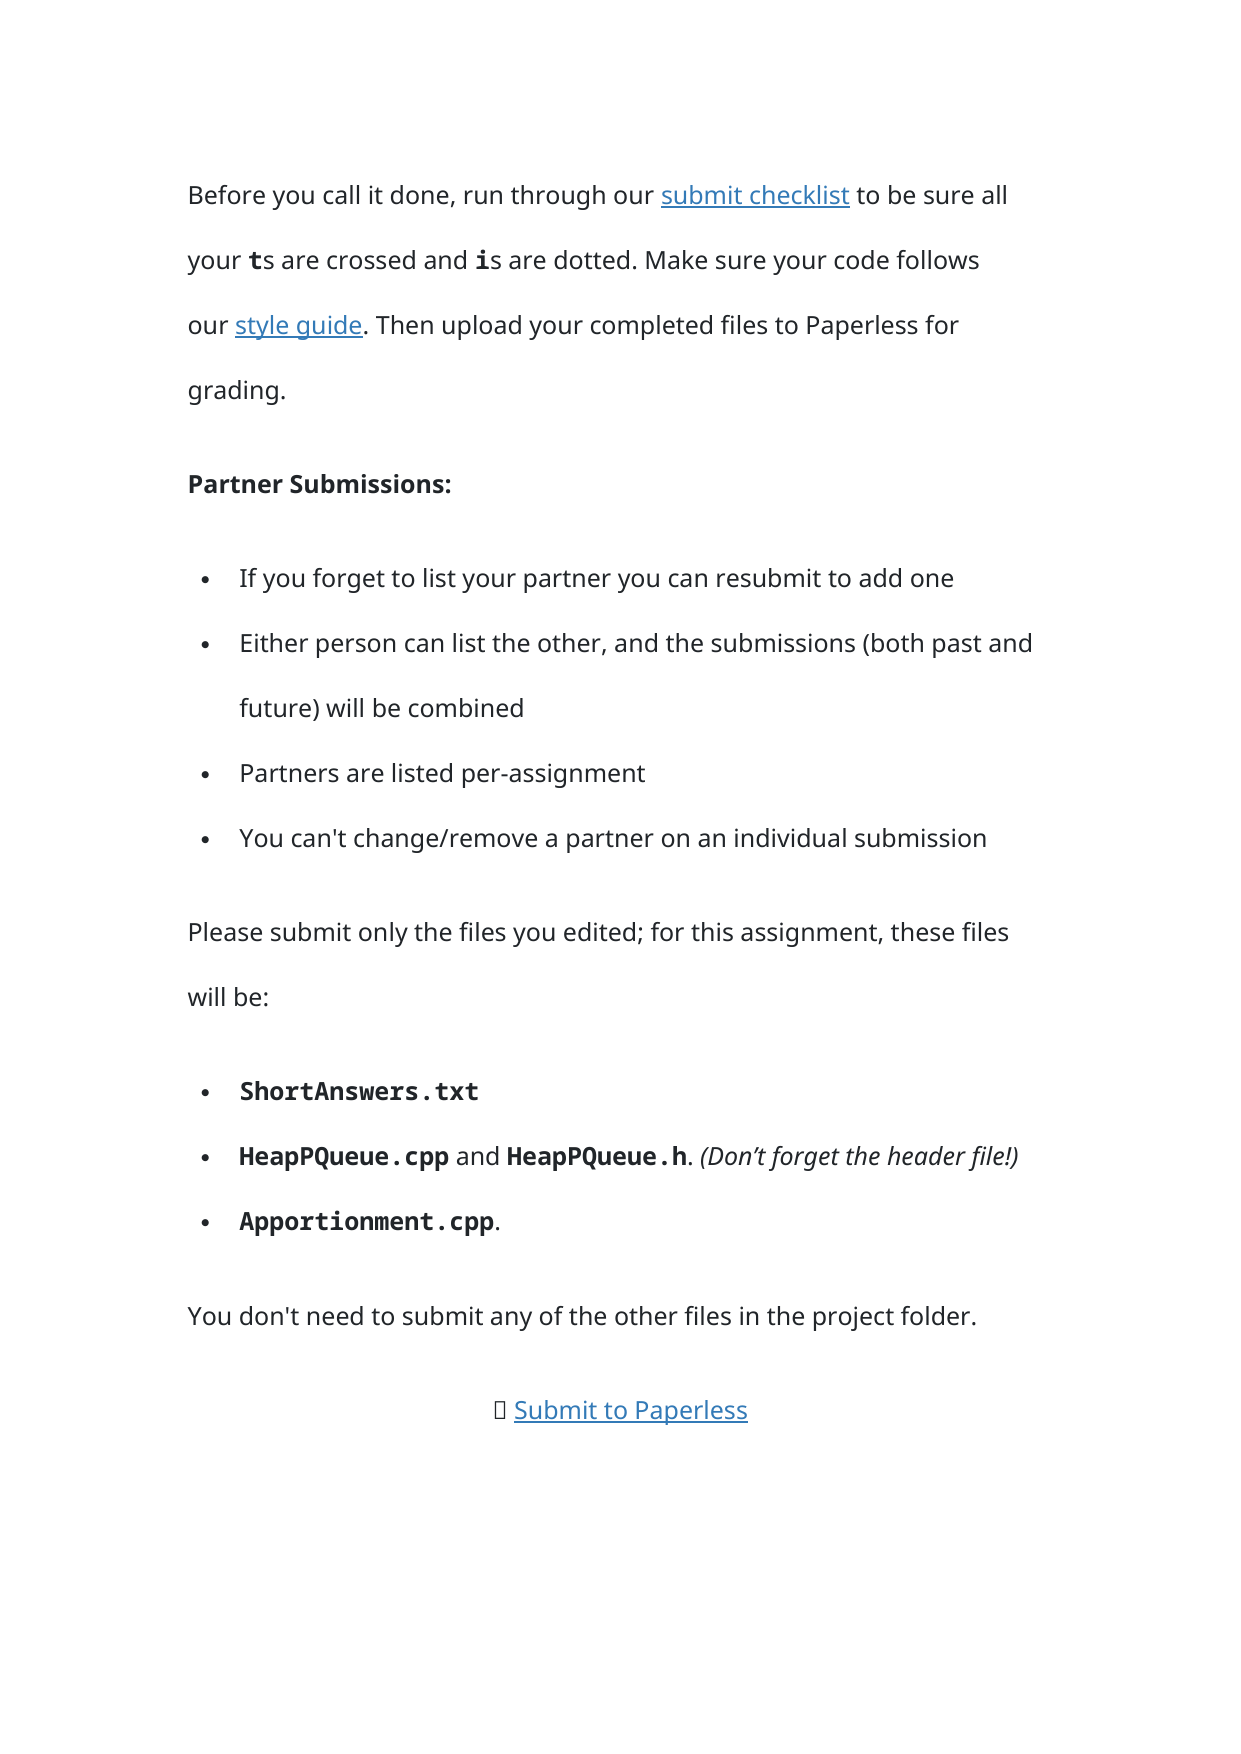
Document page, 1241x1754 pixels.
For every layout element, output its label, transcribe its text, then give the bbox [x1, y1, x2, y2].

list Either person can list the other, and the submissions (both past and future) will be combined [202, 610, 1053, 740]
list HeapPQueue.cpp and HeapPQueue.h. (Don’t forget the header file!) [202, 1124, 1053, 1189]
list Partners are listed per-assignment [202, 740, 1053, 805]
text You don't need to submit any of the other files in the project folder. [187, 1283, 1053, 1348]
list Apportionment.cpp. [202, 1189, 1053, 1254]
text Before you call it done, run through our submit checklist to be sure all your ts are crossed and is are dotted. Make sure your code follows our style guide. Then upload your completed files to Paperless for grading. [187, 162, 1053, 422]
text Partner Submissions: [187, 451, 1053, 516]
text Please submit only the files you edited; for this assignment, these files will be: [187, 899, 1053, 1029]
list You can't change/remove a partner on an individual submission [202, 805, 1053, 870]
list ShortAnswers.txt [202, 1059, 1053, 1124]
list If you forget to list your partner you can resubmit to add one [202, 545, 1053, 610]
text 🏁 Submit to Paperless [187, 1377, 1053, 1442]
